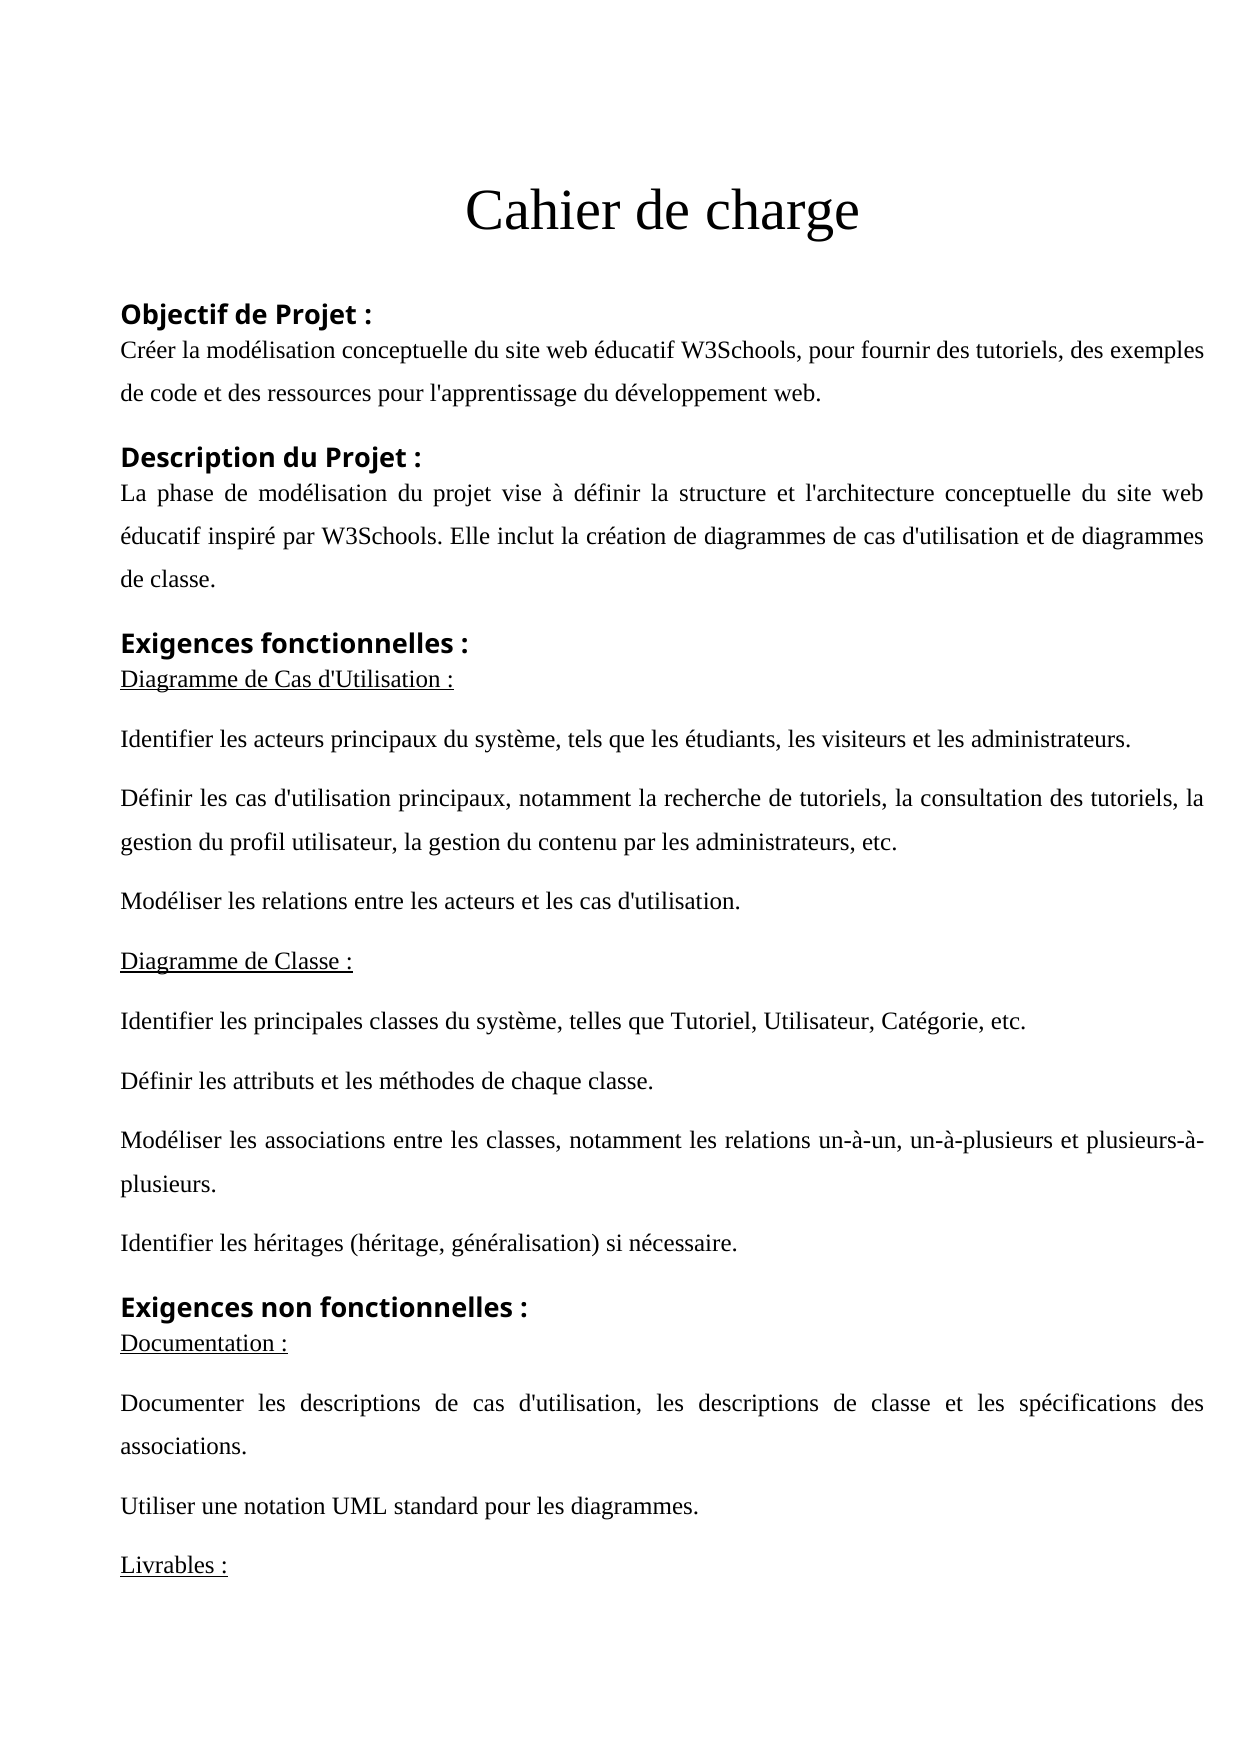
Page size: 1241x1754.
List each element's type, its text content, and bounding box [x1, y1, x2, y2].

subtitle Description du Projet : [120, 438, 1205, 475]
text Définir les cas d'utilisation principaux, notamment la recherche de tutoriels, la consultation des tutoriels, la gestion du profil utilisateur, la gestion du contenu par les administrateurs, etc. [120, 783, 1205, 855]
text Identifier les héritages (héritage, généralisation) si nécessaire. [120, 1228, 1205, 1257]
text Modéliser les relations entre les acteurs et les cas d'utilisation. [120, 886, 1205, 915]
subtitle Exigences non fonctionnelles : [120, 1288, 1205, 1325]
text La phase de modélisation du projet vise à définir la structure et l'architecture conceptuelle du site web éducatif inspiré par W3Schools. Elle inclut la création de diagrammes de cas d'utilisation et de diagrammes de classe. [120, 478, 1205, 593]
text Diagramme de Classe : [120, 946, 1205, 975]
text Utiliser une notation UML standard pour les diagrammes. [120, 1491, 1205, 1519]
subtitle Exigences fonctionnelles : [120, 624, 1205, 661]
text Identifier les acteurs principaux du système, tels que les étudiants, les visiteurs et les administrateurs. [120, 724, 1205, 752]
text Identifier les principales classes du système, telles que Tutoriel, Utilisateur, Catégorie, etc. [120, 1006, 1205, 1035]
text Créer la modélisation conceptuelle du site web éducatif W3Schools, pour fournir des tutoriels, des exemples de code et des ressources pour l'apprentissage du développement web. [120, 335, 1205, 407]
subtitle Cahier de charge [120, 175, 1205, 242]
text Documenter les descriptions de cas d'utilisation, les descriptions de classe et les spécifications des associations. [120, 1388, 1205, 1460]
text Définir les attributs et les méthodes de chaque classe. [120, 1066, 1205, 1094]
text Diagramme de Cas d'Utilisation : [120, 664, 1205, 693]
text Livrables : [120, 1551, 1205, 1579]
text Modéliser les associations entre les classes, notamment les relations un-à-un, un-à-plusieurs et plusieurs-à-plusieurs. [120, 1126, 1205, 1197]
subtitle Objectif de Projet : [120, 296, 1205, 332]
text Documentation : [120, 1328, 1205, 1357]
